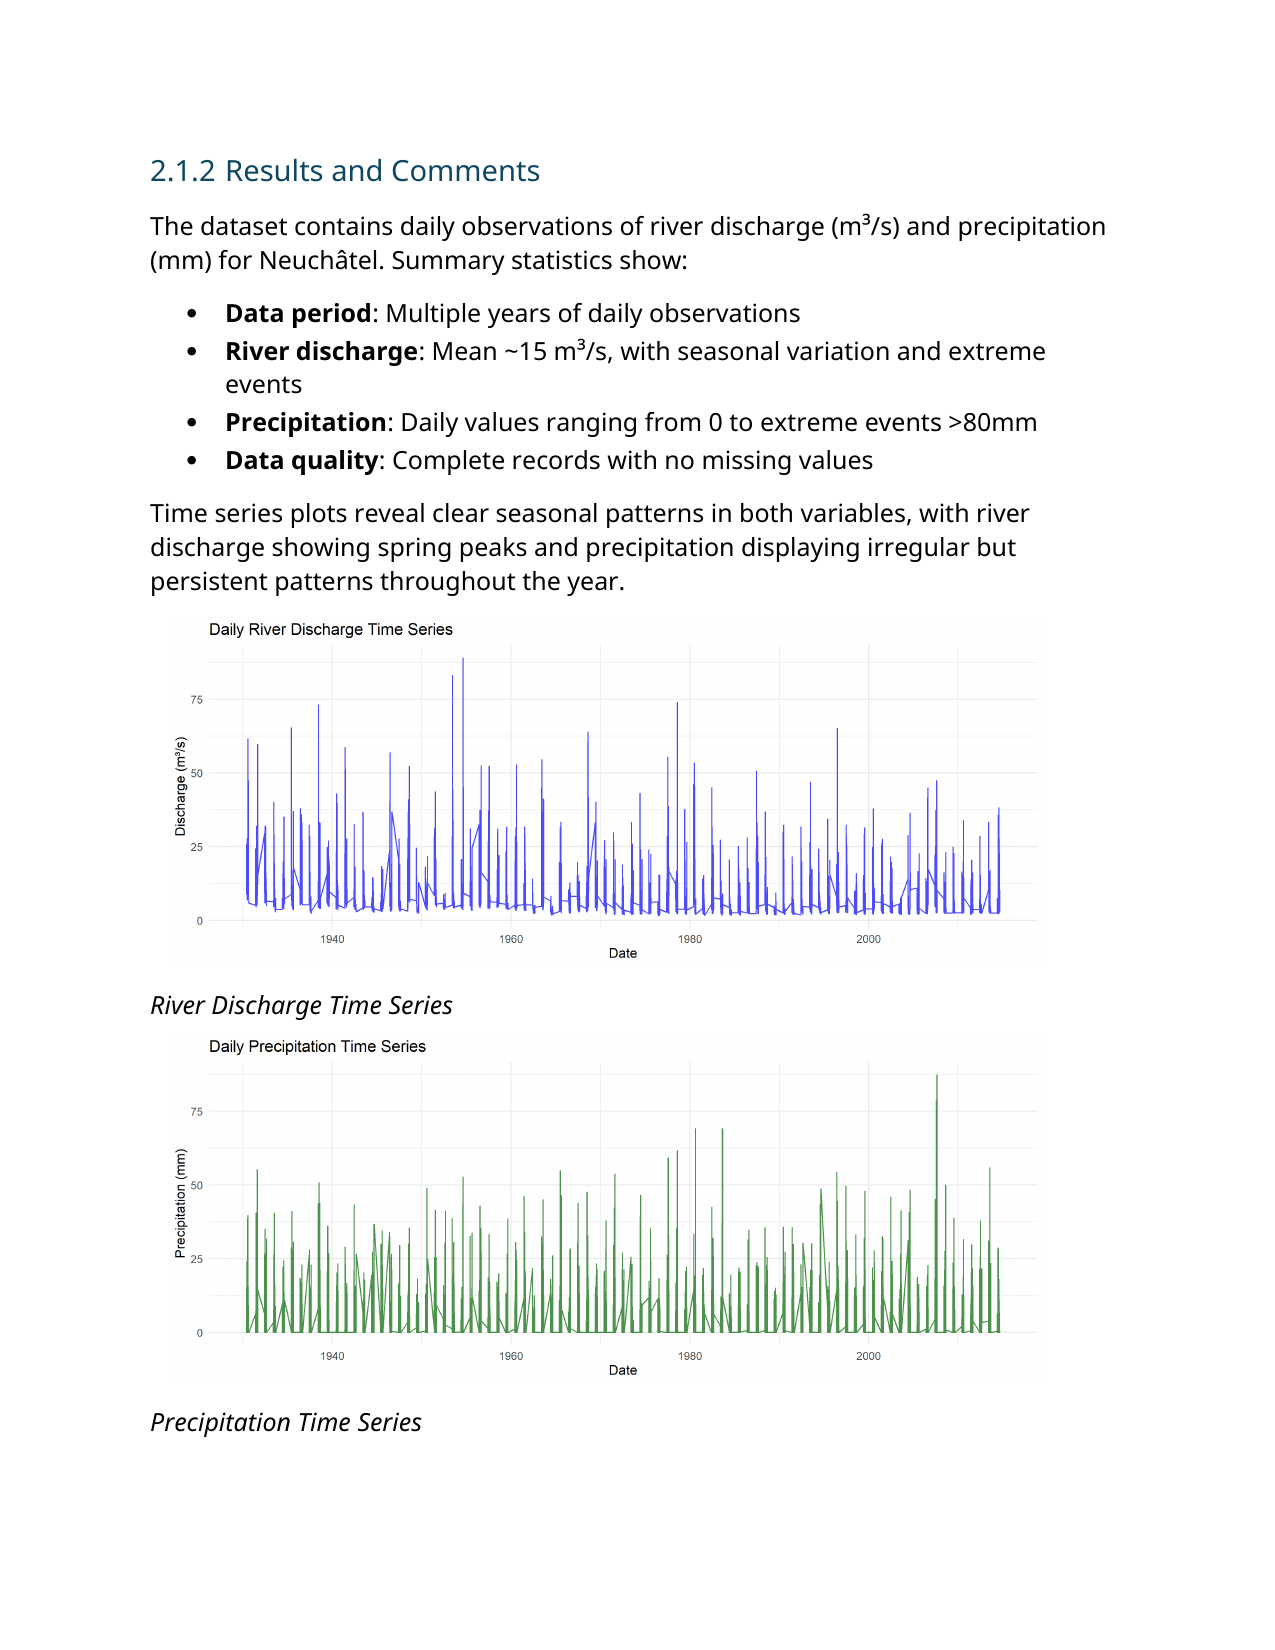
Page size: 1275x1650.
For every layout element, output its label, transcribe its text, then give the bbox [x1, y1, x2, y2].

list Precipitation: Daily values ranging from 0 to extreme events >80mm [187, 405, 1125, 439]
subtitle 2.1.2 Results and Comments [150, 150, 1125, 190]
list Data quality: Complete records with no missing values [187, 443, 1125, 477]
text Precipitation Time Series [150, 1405, 1125, 1439]
list River discharge: Mean ~15 m³/s, with seasonal variation and extreme events [187, 333, 1125, 401]
picture [168, 1033, 1044, 1384]
picture [168, 616, 1044, 967]
text Time series plots reveal clear seasonal patterns in both variables, with river discharge showing spring peaks and precipitation displaying irregular but persistent patterns throughout the year. [150, 496, 1125, 598]
text River Discharge Time Series [150, 987, 1125, 1021]
text The dataset contains daily observations of river discharge (m³/s) and precipitation (mm) for Neuchâtel. Summary statistics show: [150, 208, 1125, 277]
list Data period: Multiple years of daily observations [187, 295, 1125, 329]
